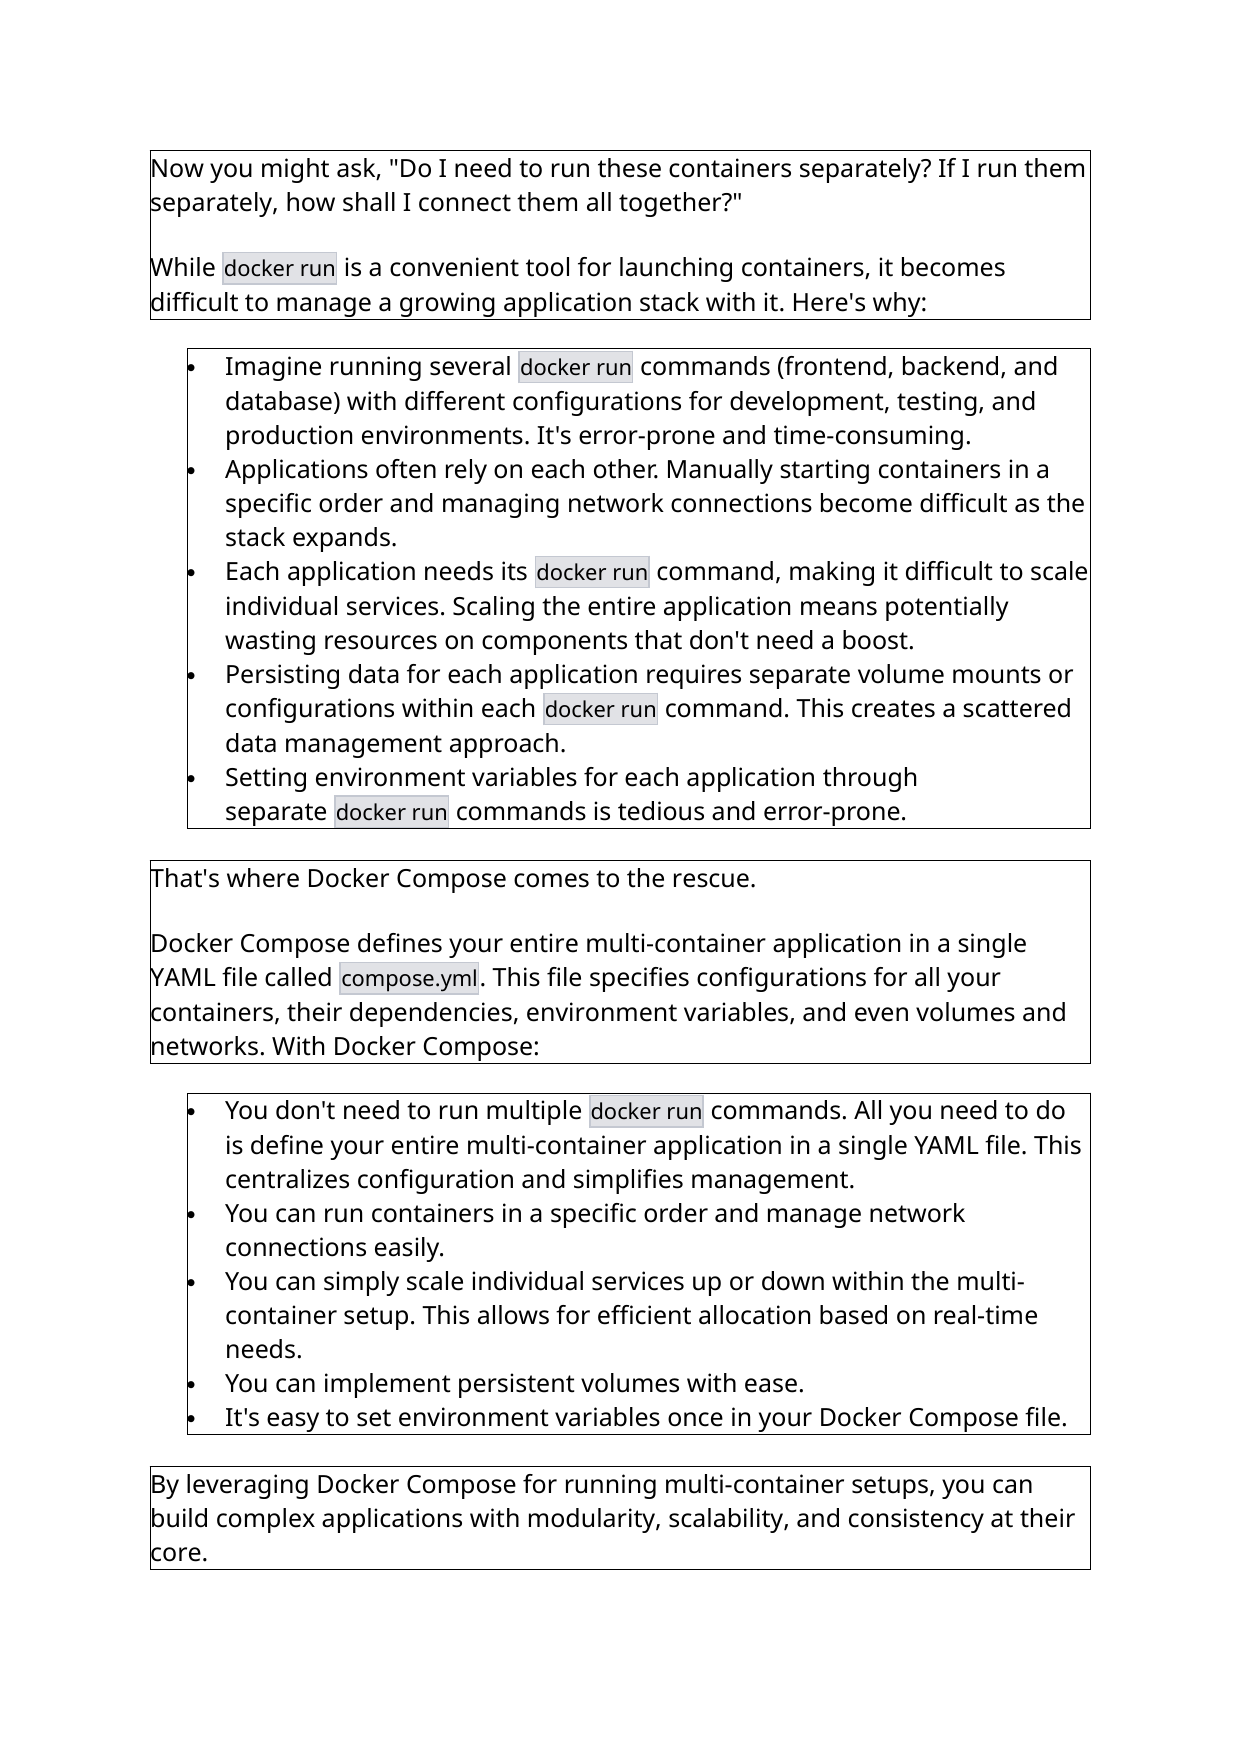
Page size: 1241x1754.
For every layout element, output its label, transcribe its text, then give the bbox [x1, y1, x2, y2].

list You don't need to run multiple docker run commands. All you need to do is define your entire multi-container application in a single YAML file. This centralizes configuration and simplifies management. [188, 1094, 1090, 1195]
text While docker run is a convenient tool for launching containers, it becomes difficult to manage a growing application stack with it. Here's why: [151, 249, 1090, 319]
list Setting environment variables for each application through separate docker run commands is tedious and error-prone. [188, 759, 1090, 828]
list Applications often rely on each other. Manually starting containers in a specific order and managing network connections become difficult as the stack expands. [188, 451, 1090, 553]
list Persisting data for each application requires separate volume mounts or configurations within each docker run command. This creates a scattered data management approach. [188, 656, 1090, 759]
list Each application needs its docker run command, making it difficult to scale individual services. Scaling the entire application means potentially wasting resources on components that don't need a boost. [188, 553, 1090, 656]
list Imagine running several docker run commands (frontend, backend, and database) with different configurations for development, testing, and production environments. It's error-prone and time-consuming. [188, 349, 1090, 451]
list You can implement persistent volumes with ease. [188, 1366, 1090, 1399]
text That's where Docker Compose comes to the rescue. [151, 861, 1090, 894]
list It's easy to set environment variables once in your Docker Compose file. [188, 1399, 1090, 1434]
text Docker Compose defines your entire multi-container application in a single YAML file called compose.yml. This file specifies configurations for all your containers, their dependencies, environment variables, and even volumes and networks. With Docker Compose: [151, 925, 1090, 1063]
text Now you might ask, "Do I need to run these containers separately? If I run them separately, how shall I connect them all together?" [151, 151, 1090, 219]
list You can simply scale individual services up or down within the multi-container setup. This allows for efficient allocation based on real-time needs. [188, 1263, 1090, 1366]
list You can run containers in a specific order and manage network connections easily. [188, 1195, 1090, 1263]
text By leveraging Docker Compose for running multi-container setups, you can build complex applications with modularity, scalability, and consistency at their core. [151, 1467, 1090, 1569]
